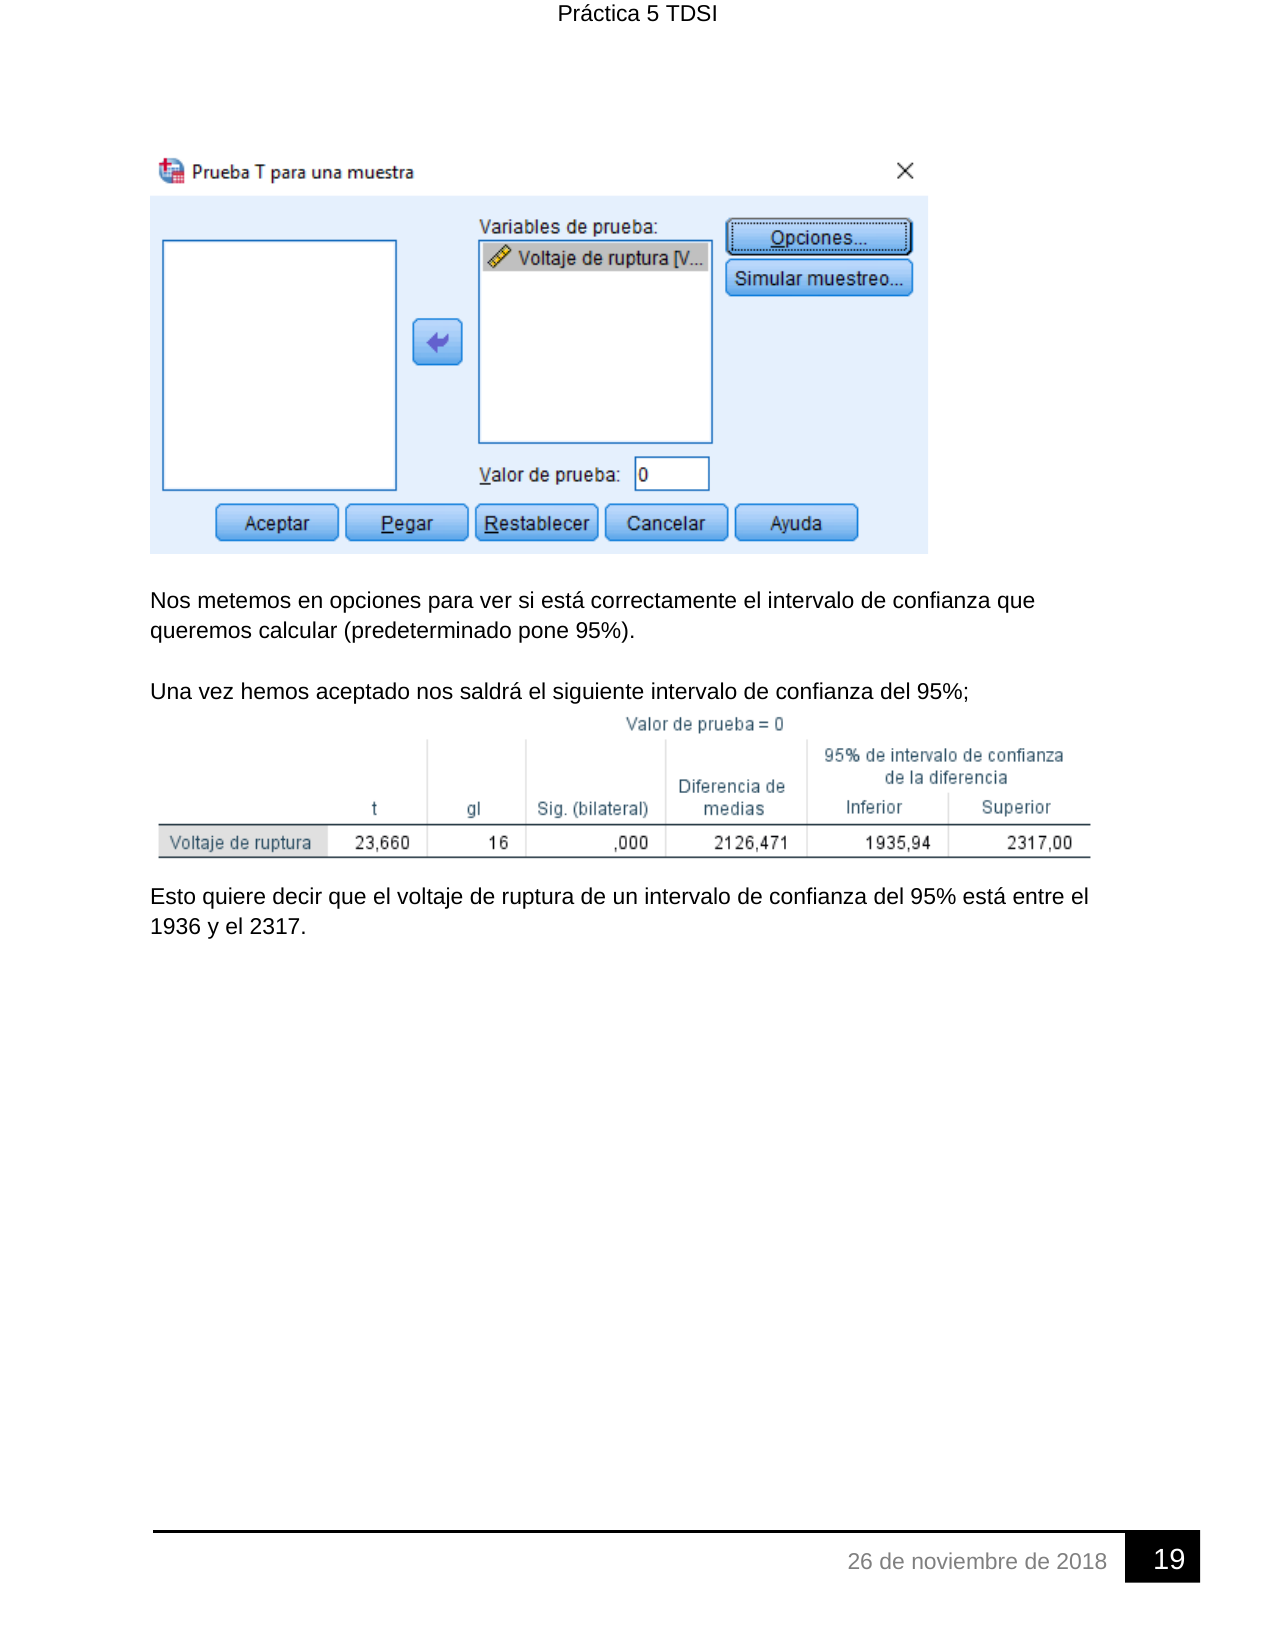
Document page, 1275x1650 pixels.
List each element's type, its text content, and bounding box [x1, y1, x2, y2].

text Una vez hemos aceptado nos saldrá el siguiente intervalo de confianza del 95%; [150, 678, 1125, 704]
picture [150, 150, 929, 554]
text Nos metemos en opciones para ver si está correctamente el intervalo de confianza que queremos calcular (predeterminado pone 95%). [150, 587, 1125, 644]
picture [150, 708, 1125, 879]
text Esto quiere decir que el voltaje de ruptura de un intervalo de confianza del 95% está entre el 1936 y el 2317. [150, 883, 1125, 939]
